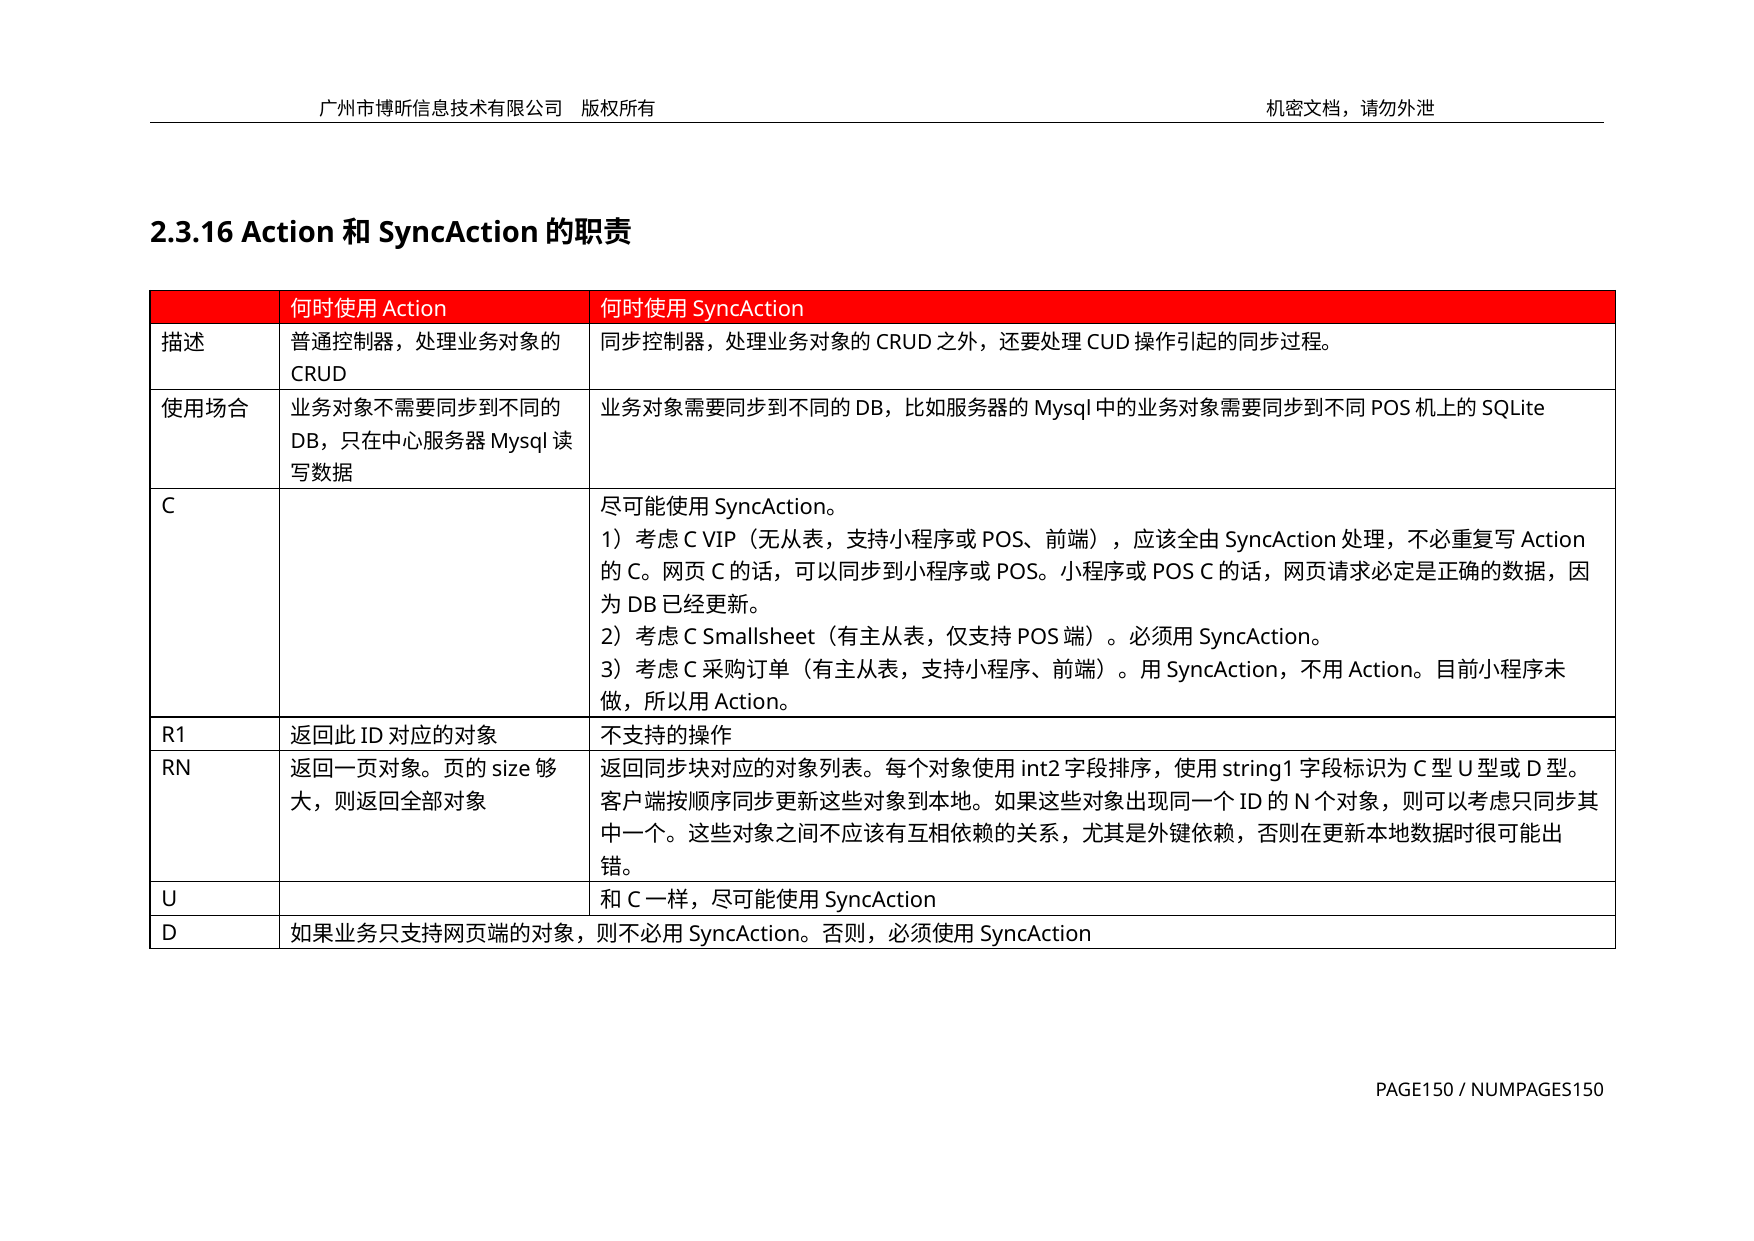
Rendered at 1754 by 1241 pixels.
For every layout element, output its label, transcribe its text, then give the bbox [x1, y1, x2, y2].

table_cell 返回一页对象。页的size够大，则返回全部对象 [280, 751, 589, 881]
table_cell 使用场合 [151, 390, 279, 488]
table_header 何时使用Action [280, 291, 589, 323]
table_cell 描述 [151, 324, 279, 389]
table_cell D [151, 916, 279, 948]
table_cell 尽可能使用SyncAction。 1）考虑C VIP（无从表，支持小程序或POS、前端），应该全由SyncAction处理，不必重复写Action的C。网页C的话，可以同步到小程序或POS。小程序或POS C的话，网页请求必定是正确的数据，因为DB已经更新。 2）考虑C Smallsheet（有主从表，仅支持POS端）。必须用SyncAction。 3）考虑C 采购订单（有主从表，支持小程序、前端）。用SyncAction，不用Action。目前小程序未做，所以用Action。 [590, 489, 1615, 716]
table_cell 和C一样，尽可能使用SyncAction [590, 882, 1615, 914]
table_header 何时使用SyncAction [590, 291, 1615, 323]
table_cell U [151, 882, 279, 914]
table_cell 同步控制器，处理业务对象的CRUD之外，还要处理CUD操作引起的同步过程。 [590, 324, 1615, 389]
subtitle Action 和 SyncAction的职责 [150, 198, 1604, 263]
table_cell 普通控制器，处理业务对象的CRUD [280, 324, 589, 389]
table_cell C [151, 489, 279, 716]
table_cell [280, 882, 589, 914]
table_cell 业务对象不需要同步到不同的DB，只在中心服务器Mysql读写数据 [280, 390, 589, 488]
table_cell [280, 489, 589, 716]
table_header [151, 291, 279, 323]
table_cell 返回此ID对应的对象 [280, 718, 589, 750]
table_cell R1 [151, 718, 279, 750]
table_cell 业务对象需要同步到不同的DB，比如服务器的Mysql中的业务对象需要同步到不同POS机上的SQLite [590, 390, 1615, 488]
table_cell 不支持的操作 [590, 718, 1615, 750]
table_cell 返回同步块对应的对象列表。每个对象使用int2字段排序，使用string1字段标识为C型U型或D型。客户端按顺序同步更新这些对象到本地。如果这些对象出现同一个ID的N个对象，则可以考虑只同步其中一个。这些对象之间不应该有互相依赖的关系，尤其是外键依赖，否则在更新本地数据时很可能出错。 [590, 751, 1615, 881]
table_cell RN [151, 751, 279, 881]
table_cell 如果业务只支持网页端的对象，则不必用SyncAction。否则，必须使用SyncAction [280, 916, 1615, 948]
